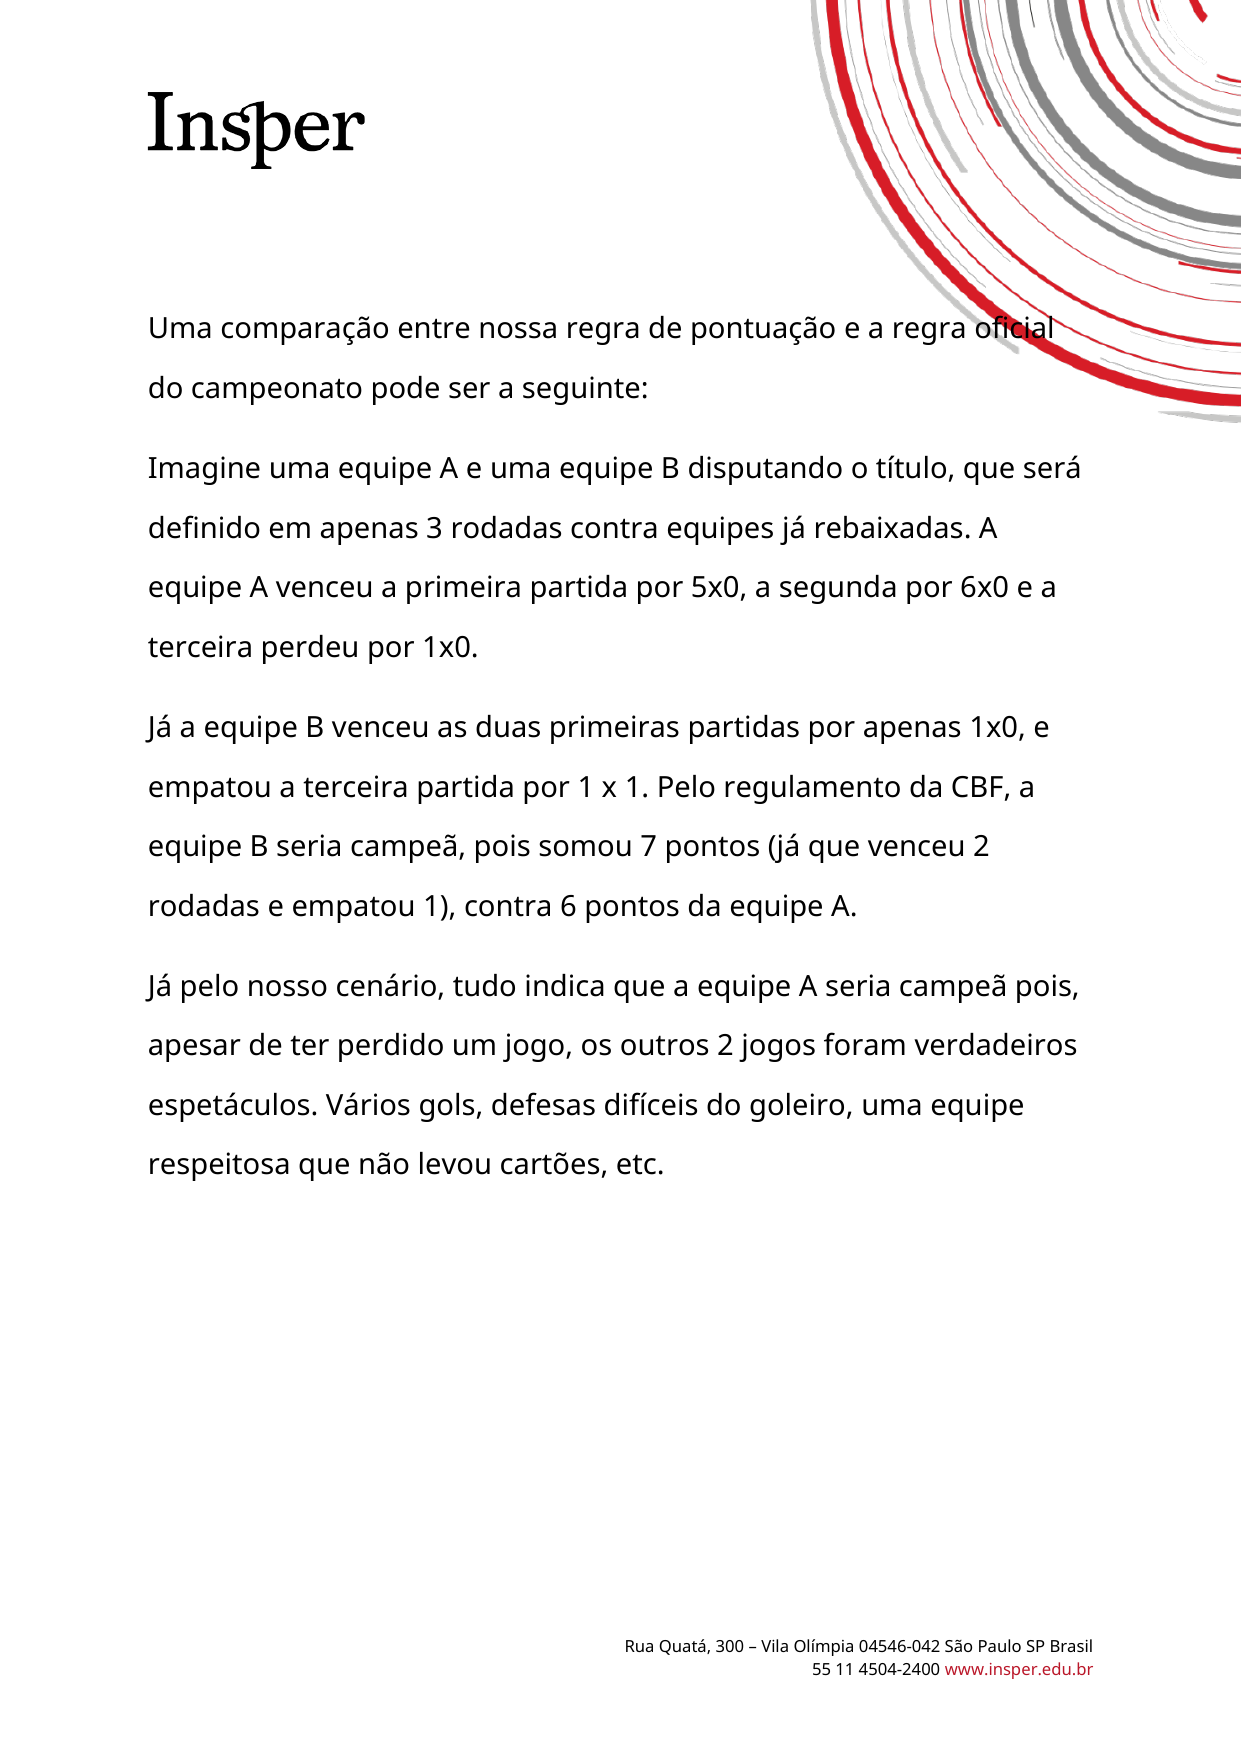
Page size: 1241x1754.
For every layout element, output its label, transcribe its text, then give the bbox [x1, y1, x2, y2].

text Uma comparação entre nossa regra de pontuação e a regra oficial do campeonato pode ser a seguinte: [148, 308, 1093, 407]
text Imagine uma equipe A e uma equipe B disputando o título, que será definido em apenas 3 rodadas contra equipes já rebaixadas. A equipe A venceu a primeira partida por 5x0, a segunda por 6x0 e a terceira perdeu por 1x0. [148, 448, 1093, 666]
text Já pelo nosso cenário, tudo indica que a equipe A seria campeã pois, apesar de ter perdido um jogo, os outros 2 jogos foram verdadeiros espetáculos. Vários gols, defesas difíceis do goleiro, uma equipe respeitosa que não levou cartões, etc. [148, 965, 1093, 1183]
text Já a equipe B venceu as duas primeiras partidas por apenas 1x0, e empatou a terceira partida por 1 x 1. Pelo regulamento da CBF, a equipe B seria campeã, pois somou 7 pontos (já que venceu 2 rodadas e empatou 1), contra 6 pontos da equipe A. [148, 706, 1093, 924]
picture [147, 92, 365, 169]
